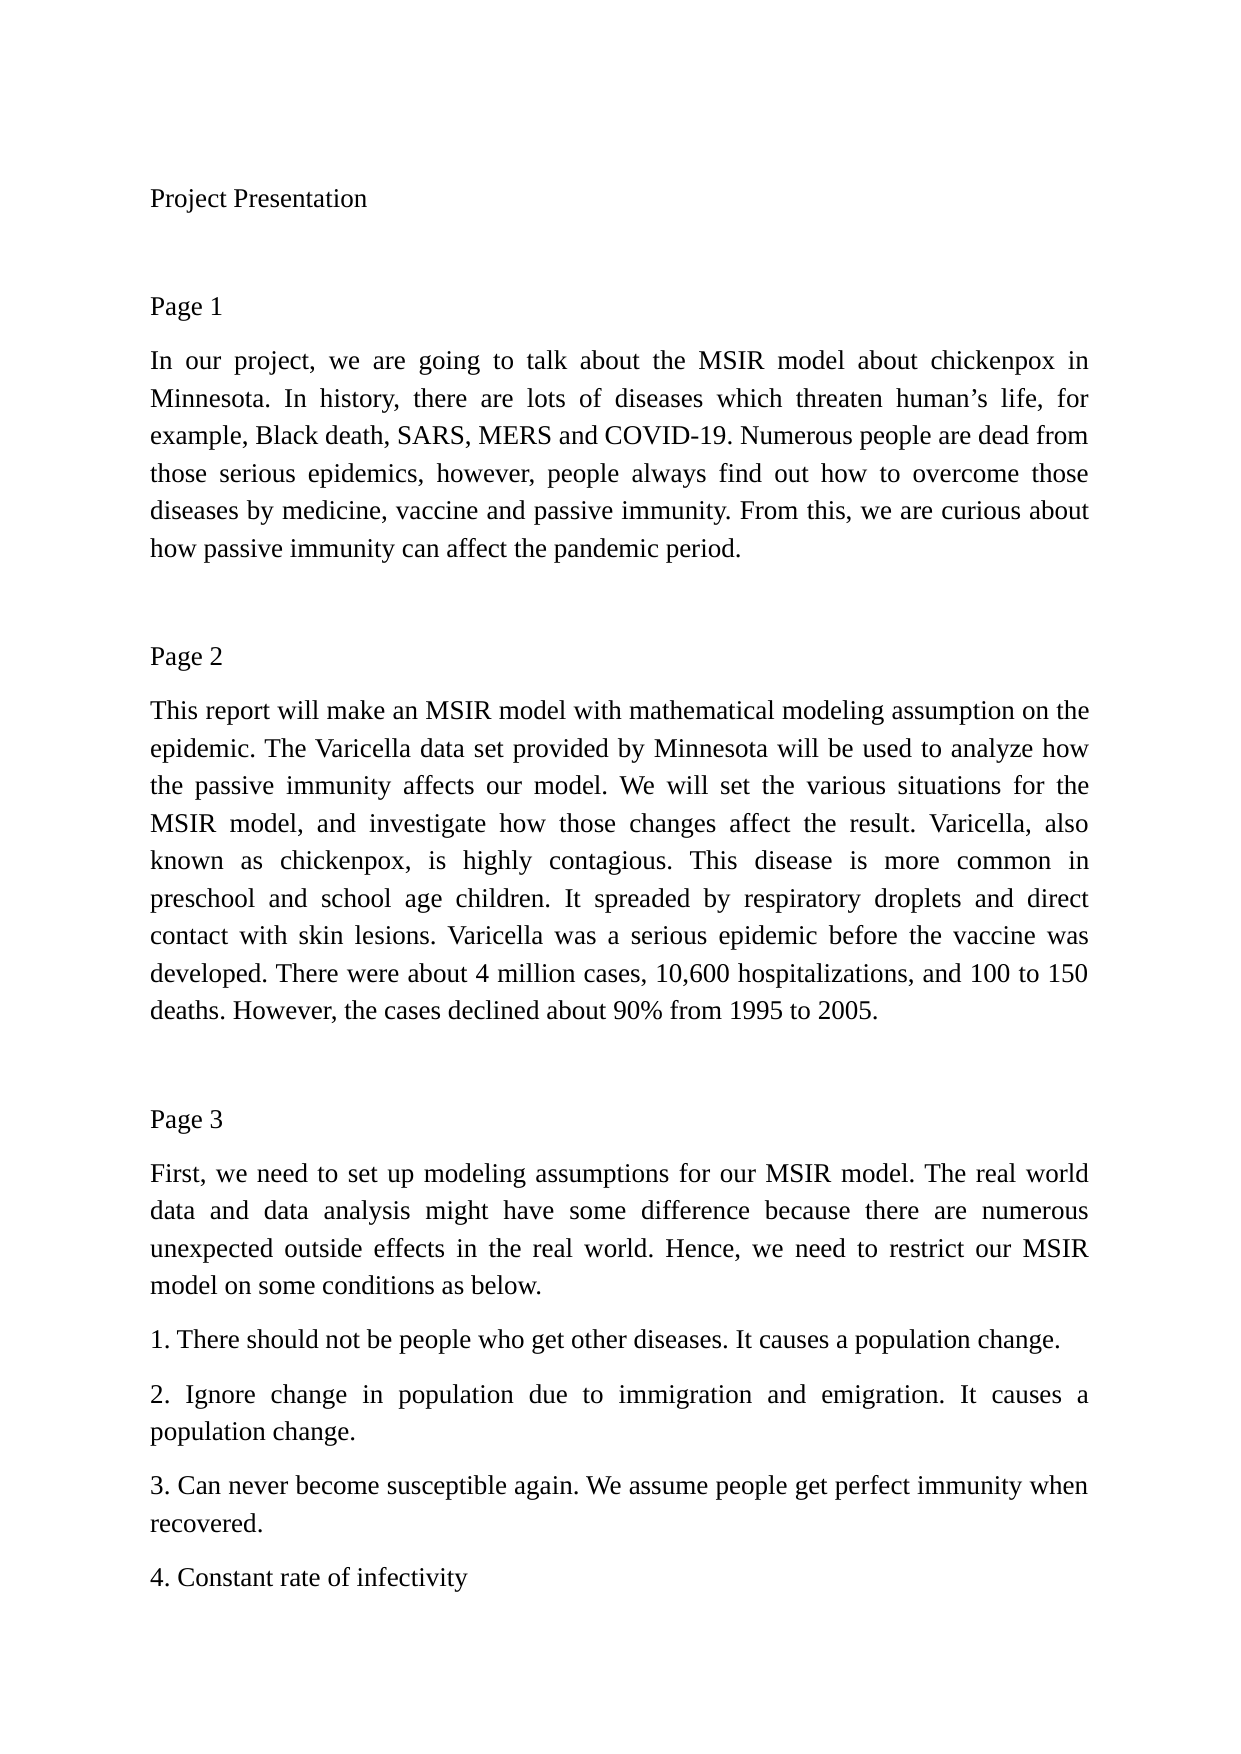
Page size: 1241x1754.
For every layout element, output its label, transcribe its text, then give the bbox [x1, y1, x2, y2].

text This report will make an MSIR model with mathematical modeling assumption on the epidemic. The Varicella data set provided by Minnesota will be used to analyze how the passive immunity affects our model. We will set the various situations for the MSIR model, and investigate how those changes affect the result. Varicella, also known as chickenpox, is highly contagious. This disease is more common in preschool and school age children. It spreaded by respiratory droplets and direct contact with skin lesions. Varicella was a serious epidemic before the vaccine was developed. There were about 4 million cases, 10,600 hospitalizations, and 100 to 150 deaths. However, the cases declined about 90% from 1995 to 2005. [150, 690, 1090, 1027]
text First, we need to set up modeling assumptions for our MSIR model. The real world data and data analysis might have some difference because there are numerous unexpected outside effects in the real world. Hence, we need to restrict our MSIR model on some conditions as below. [150, 1152, 1090, 1302]
text In our project, we are going to talk about the MSIR model about chickenpox in Minnesota. In history, there are lots of diseases which threaten human’s life, for example, Black death, SARS, MERS and COVID-19. Numerous people are dead from those serious epidemics, however, people always find out how to overcome those diseases by medicine, vaccine and passive immunity. From this, we are curious about how passive immunity can affect the pandemic period. [150, 340, 1090, 565]
text 1. There should not be people who get other diseases. It causes a population change. [150, 1319, 1090, 1356]
text 2. Ignore change in population due to immigration and emigration. It causes a population change. [150, 1373, 1090, 1448]
text Project Presentation [150, 177, 1090, 215]
text Page 2 [150, 636, 1090, 673]
text 3. Can never become susceptible again. We assume people get perfect immunity when recovered. [150, 1465, 1090, 1540]
text Page 1 [150, 286, 1090, 323]
text 4. Constant rate of infectivity [150, 1556, 1090, 1594]
text Page 3 [150, 1098, 1090, 1136]
